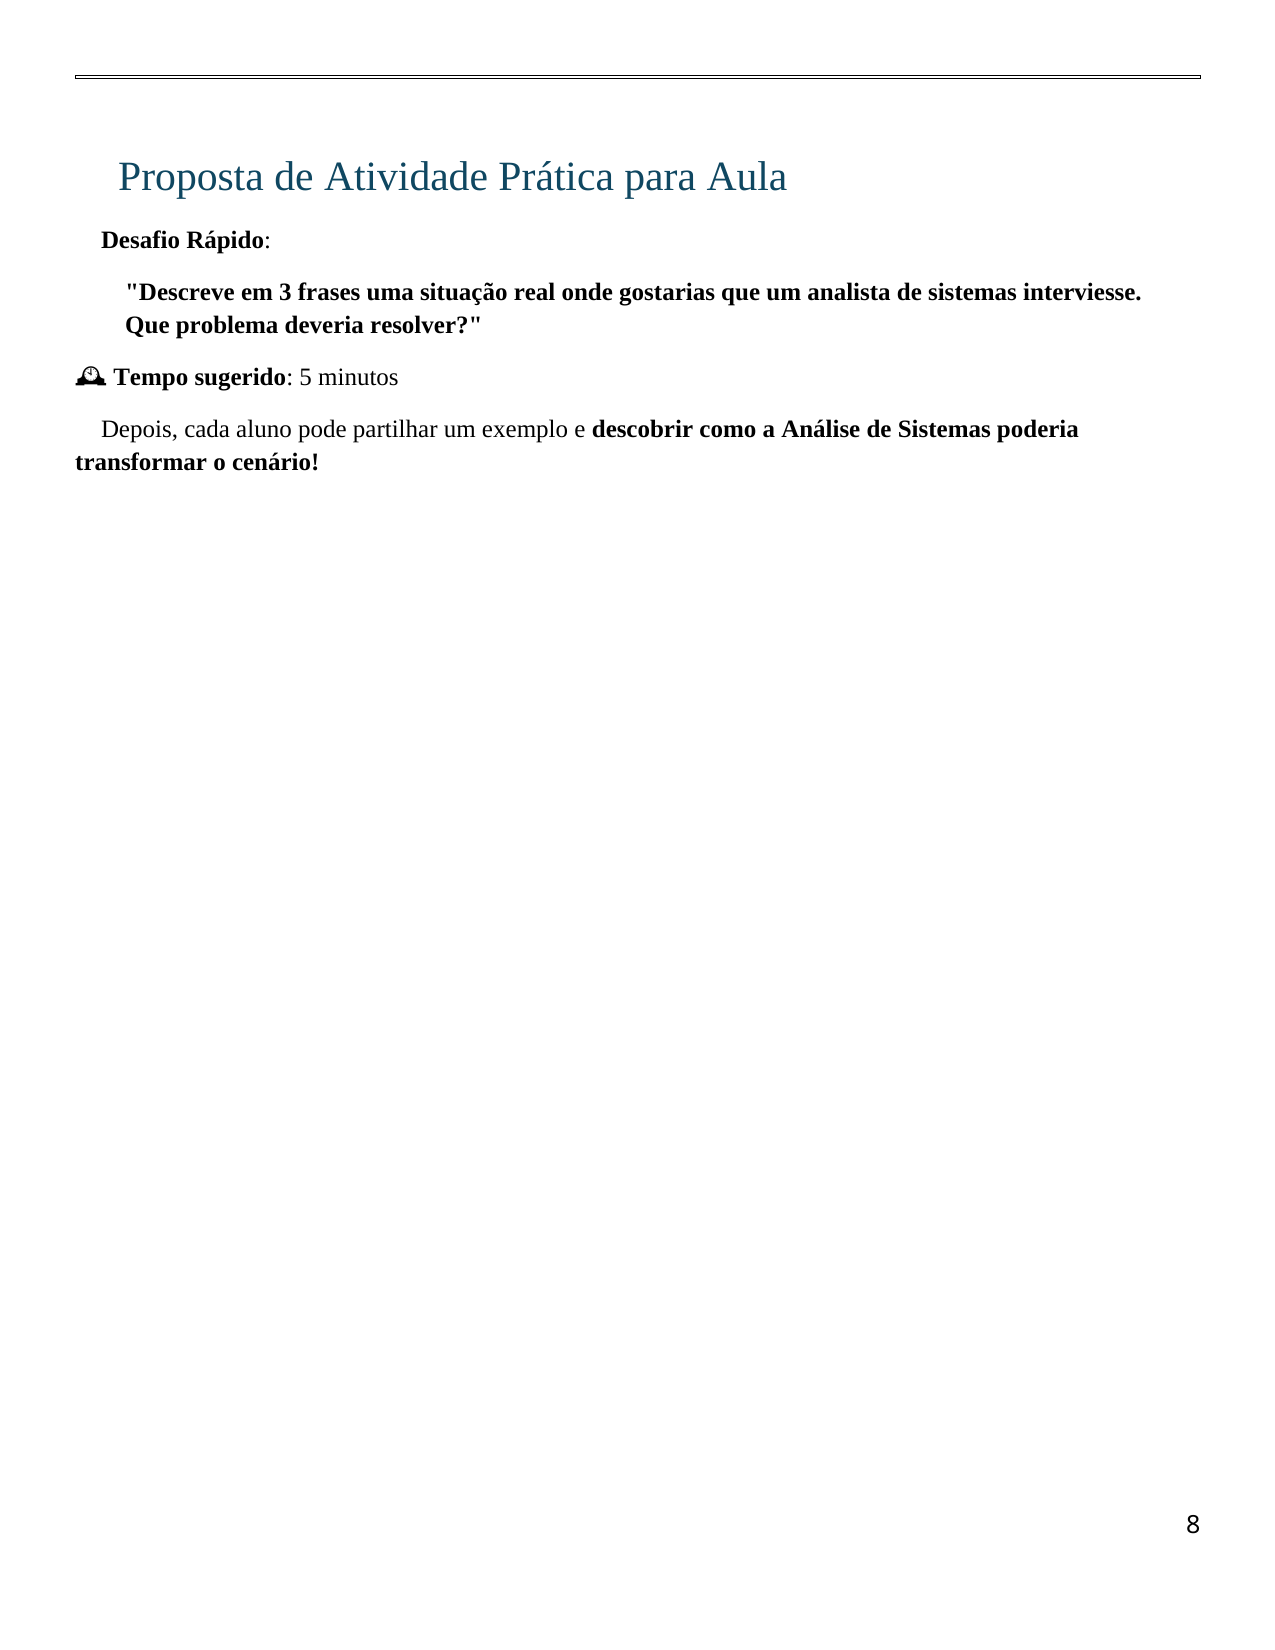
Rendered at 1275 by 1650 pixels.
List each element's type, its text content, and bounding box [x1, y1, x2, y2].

text 🎯 Desafio Rápido: [75, 226, 1200, 254]
subtitle 🔥 Proposta de Atividade Prática para Aula [75, 152, 1200, 199]
text 💬 Depois, cada aluno pode partilhar um exemplo e descobrir como a Análise de Sistemas poderia transformar o cenário! [75, 414, 1200, 476]
text "Descreve em 3 frases uma situação real onde gostarias que um analista de sistemas interviesse. Que problema deveria resolver?" [125, 277, 1150, 339]
text 🕰️ Tempo sugerido: 5 minutos [75, 362, 1200, 391]
